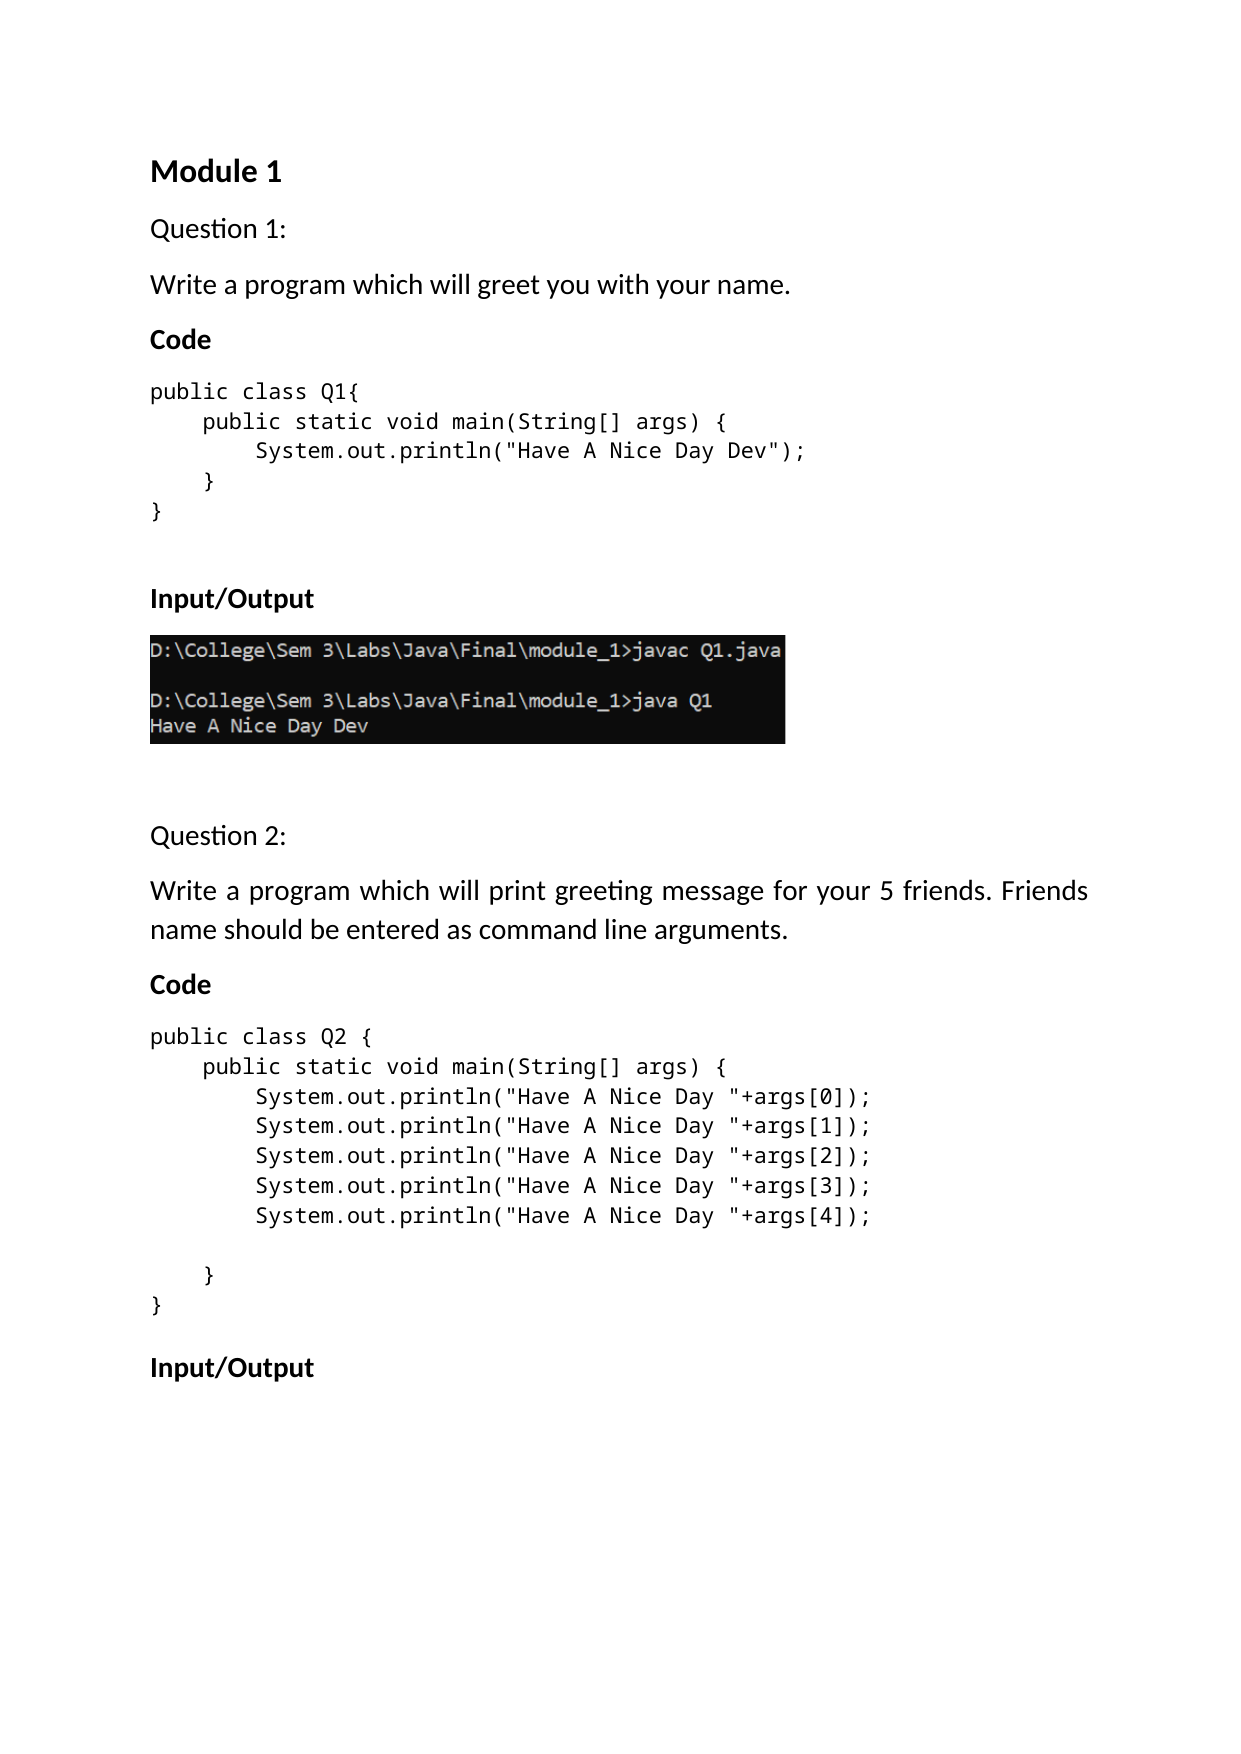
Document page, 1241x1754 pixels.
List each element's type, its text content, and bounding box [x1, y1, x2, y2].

text Write a program which will greet you with your name. [150, 266, 1090, 301]
text public class Q1{ [150, 376, 1090, 406]
text public class Q2 { [150, 1021, 1090, 1051]
text Module 1 [150, 150, 1090, 191]
text Code [150, 966, 1090, 1002]
text } [150, 1259, 1090, 1289]
text System.out.println("Have A Nice Day Dev"); [150, 436, 1090, 465]
text Question 1: [150, 211, 1090, 246]
text } [150, 495, 1090, 525]
text } [150, 1289, 1090, 1319]
text public static void main(String[] args) { [150, 406, 1090, 436]
text Input/Output [150, 580, 1090, 616]
text public static void main(String[] args) { [150, 1051, 1090, 1081]
text System.out.println("Have A Nice Day "+args[2]); [150, 1140, 1090, 1170]
text Code [150, 321, 1090, 356]
text System.out.println("Have A Nice Day "+args[0]); [150, 1081, 1090, 1111]
text Write a program which will print greeting message for your 5 friends. Friends name should be entered as command line arguments. [150, 872, 1090, 947]
text System.out.println("Have A Nice Day "+args[4]); [150, 1200, 1090, 1230]
text System.out.println("Have A Nice Day "+args[1]); [150, 1111, 1090, 1140]
text Input/Output [150, 1349, 1090, 1384]
text Question 2: [150, 817, 1090, 853]
text System.out.println("Have A Nice Day "+args[3]); [150, 1170, 1090, 1200]
picture [150, 635, 786, 744]
text } [150, 465, 1090, 495]
